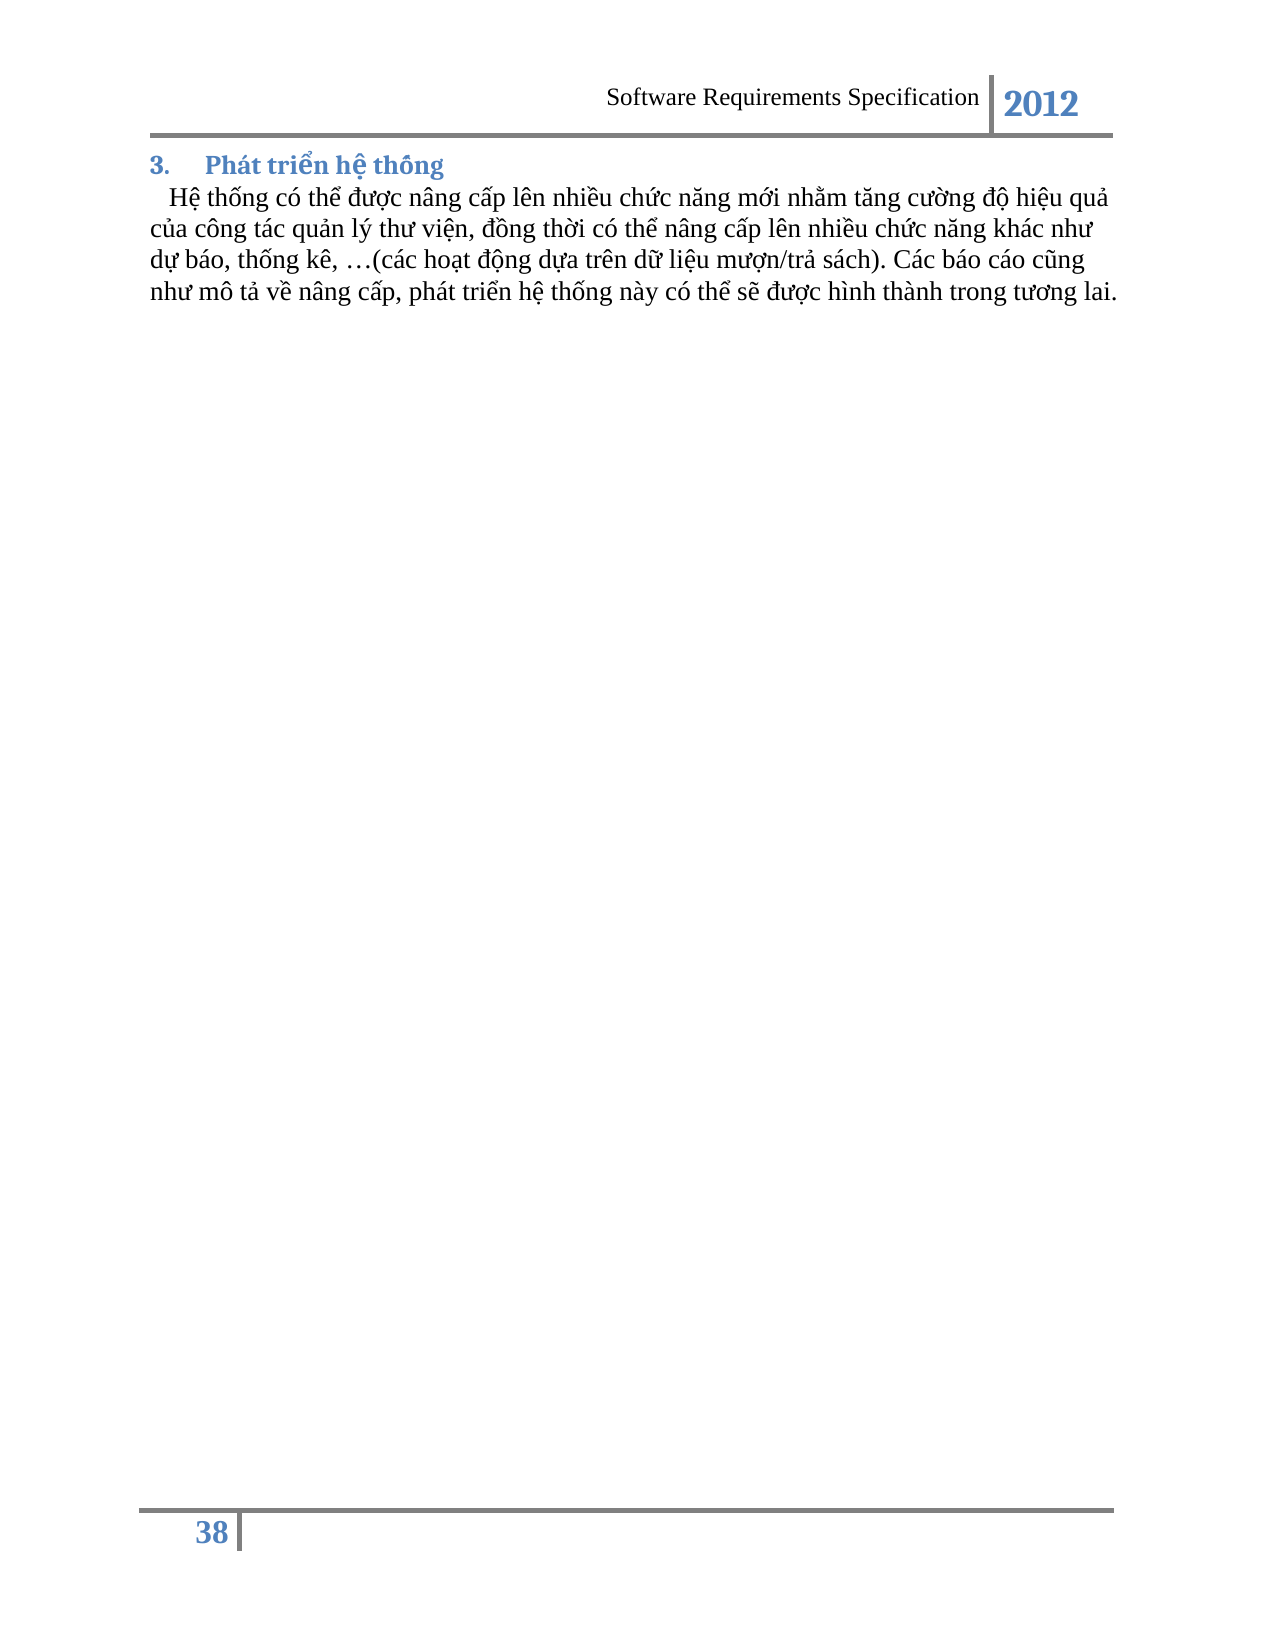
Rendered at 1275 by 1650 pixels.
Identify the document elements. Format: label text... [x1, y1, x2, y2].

text Hệ thống có thể được nâng cấp lên nhiều chức năng mới nhằm tăng cường độ hiệu quả của công tác quản lý thư viện, đồng thời có thể nâng cấp lên nhiều chức năng khác như dự báo, thống kê, …(các hoạt động dựa trên dữ liệu mượn/trả sách). Các báo cáo cũng như mô tả về nâng cấp, phát triển hệ thống này có thể sẽ được hình thành trong tương lai. [150, 181, 1125, 306]
subtitle Phát triển hệ thống [150, 150, 1125, 181]
